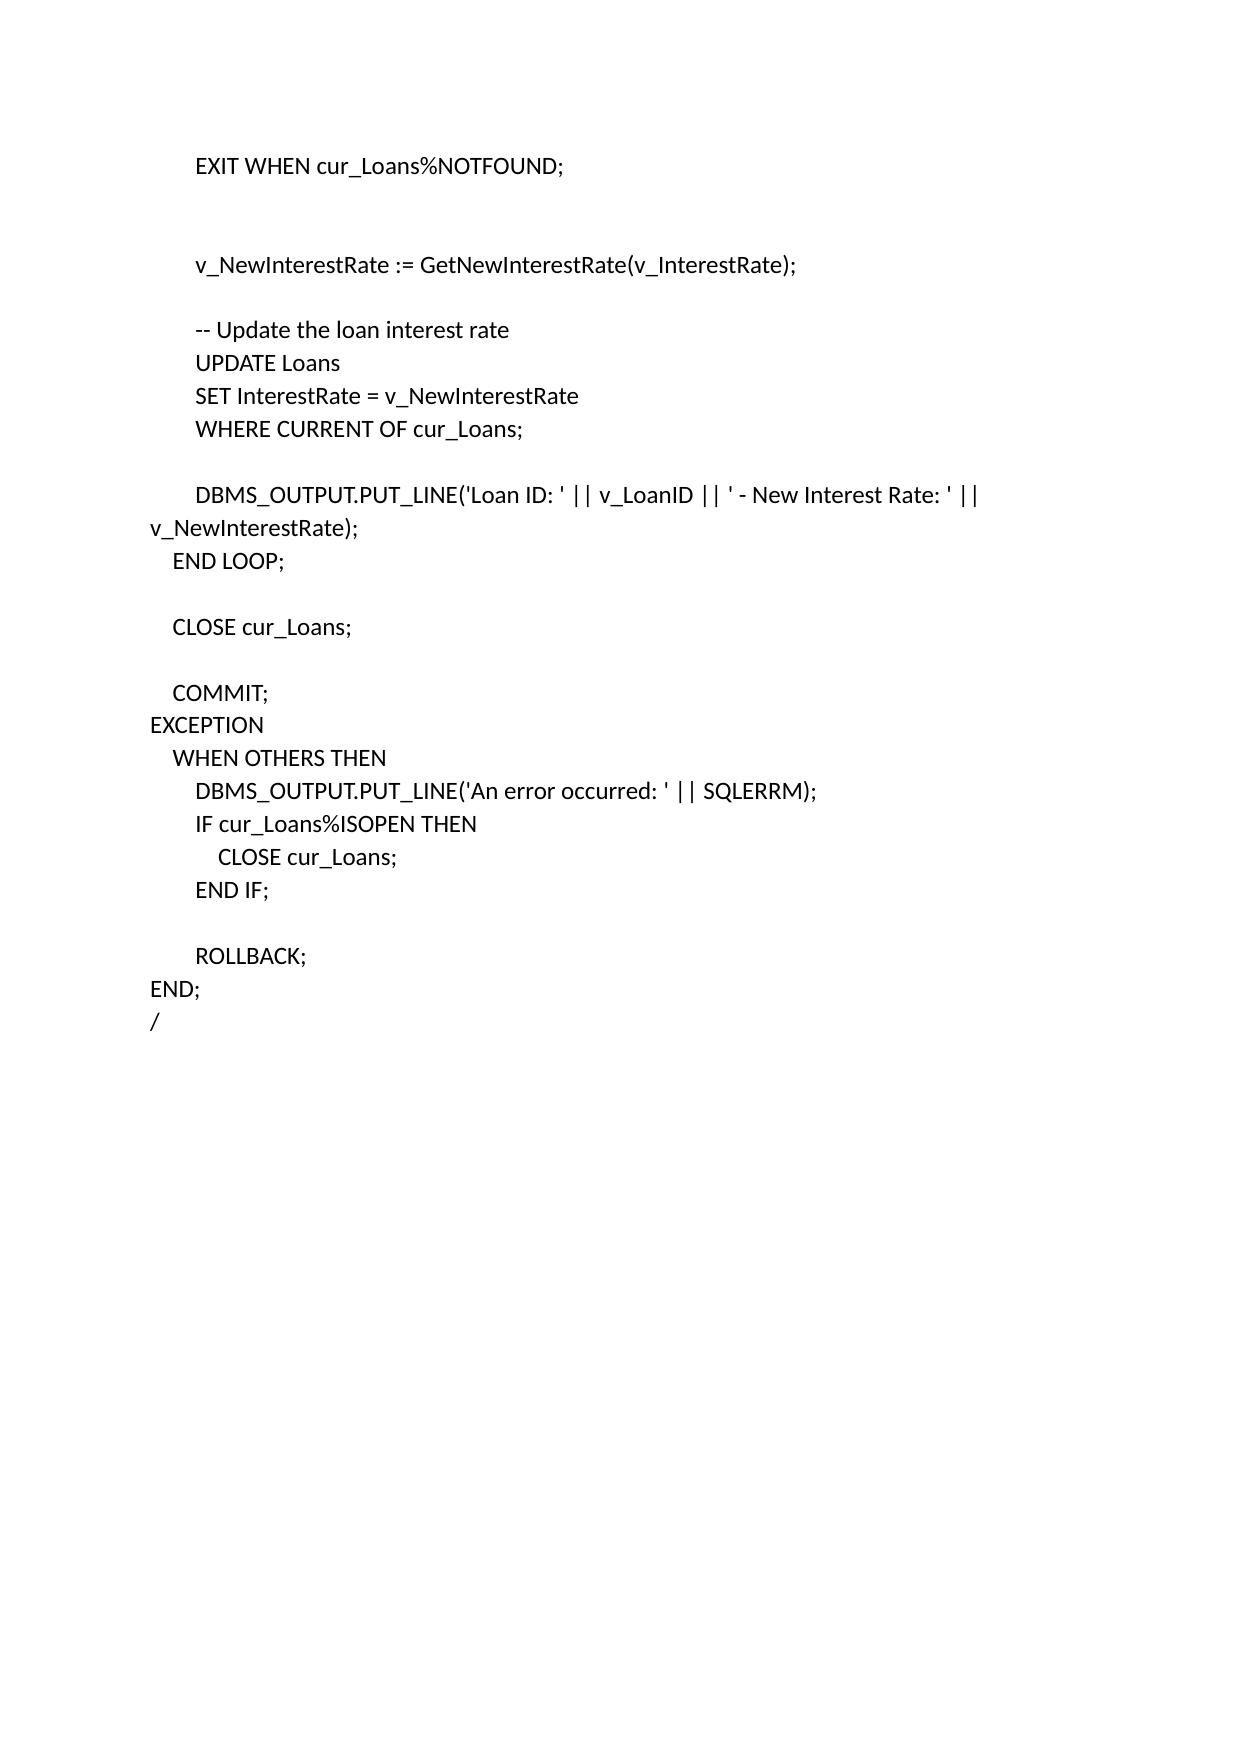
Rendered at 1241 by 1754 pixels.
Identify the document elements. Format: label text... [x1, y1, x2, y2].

text IF cur_Loans%ISOPEN THEN [150, 808, 1090, 839]
text DBMS_OUTPUT.PUT_LINE('Loan ID: ' || v_LoanID || ' - New Interest Rate: ' || v_NewInterestRate); [150, 479, 1090, 543]
text v_NewInterestRate := GetNewInterestRate(v_InterestRate); [150, 249, 1090, 279]
text END LOOP; [150, 545, 1090, 576]
text -- Update the loan interest rate [150, 314, 1090, 345]
text ROLLBACK; [150, 940, 1090, 971]
text WHEN OTHERS THEN [150, 742, 1090, 773]
text DBMS_OUTPUT.PUT_LINE('An error occurred: ' || SQLERRM); [150, 775, 1090, 806]
text COMMIT; [150, 677, 1090, 707]
text CLOSE cur_Loans; [150, 611, 1090, 641]
text EXIT WHEN cur_Loans%NOTFOUND; [150, 150, 1090, 181]
text EXCEPTION [150, 709, 1090, 740]
text END IF; [150, 874, 1090, 905]
text WHERE CURRENT OF cur_Loans; [150, 413, 1090, 444]
text / [150, 1006, 1090, 1036]
text END; [150, 973, 1090, 1003]
text CLOSE cur_Loans; [150, 841, 1090, 872]
text SET InterestRate = v_NewInterestRate [150, 380, 1090, 411]
text UPDATE Loans [150, 347, 1090, 378]
